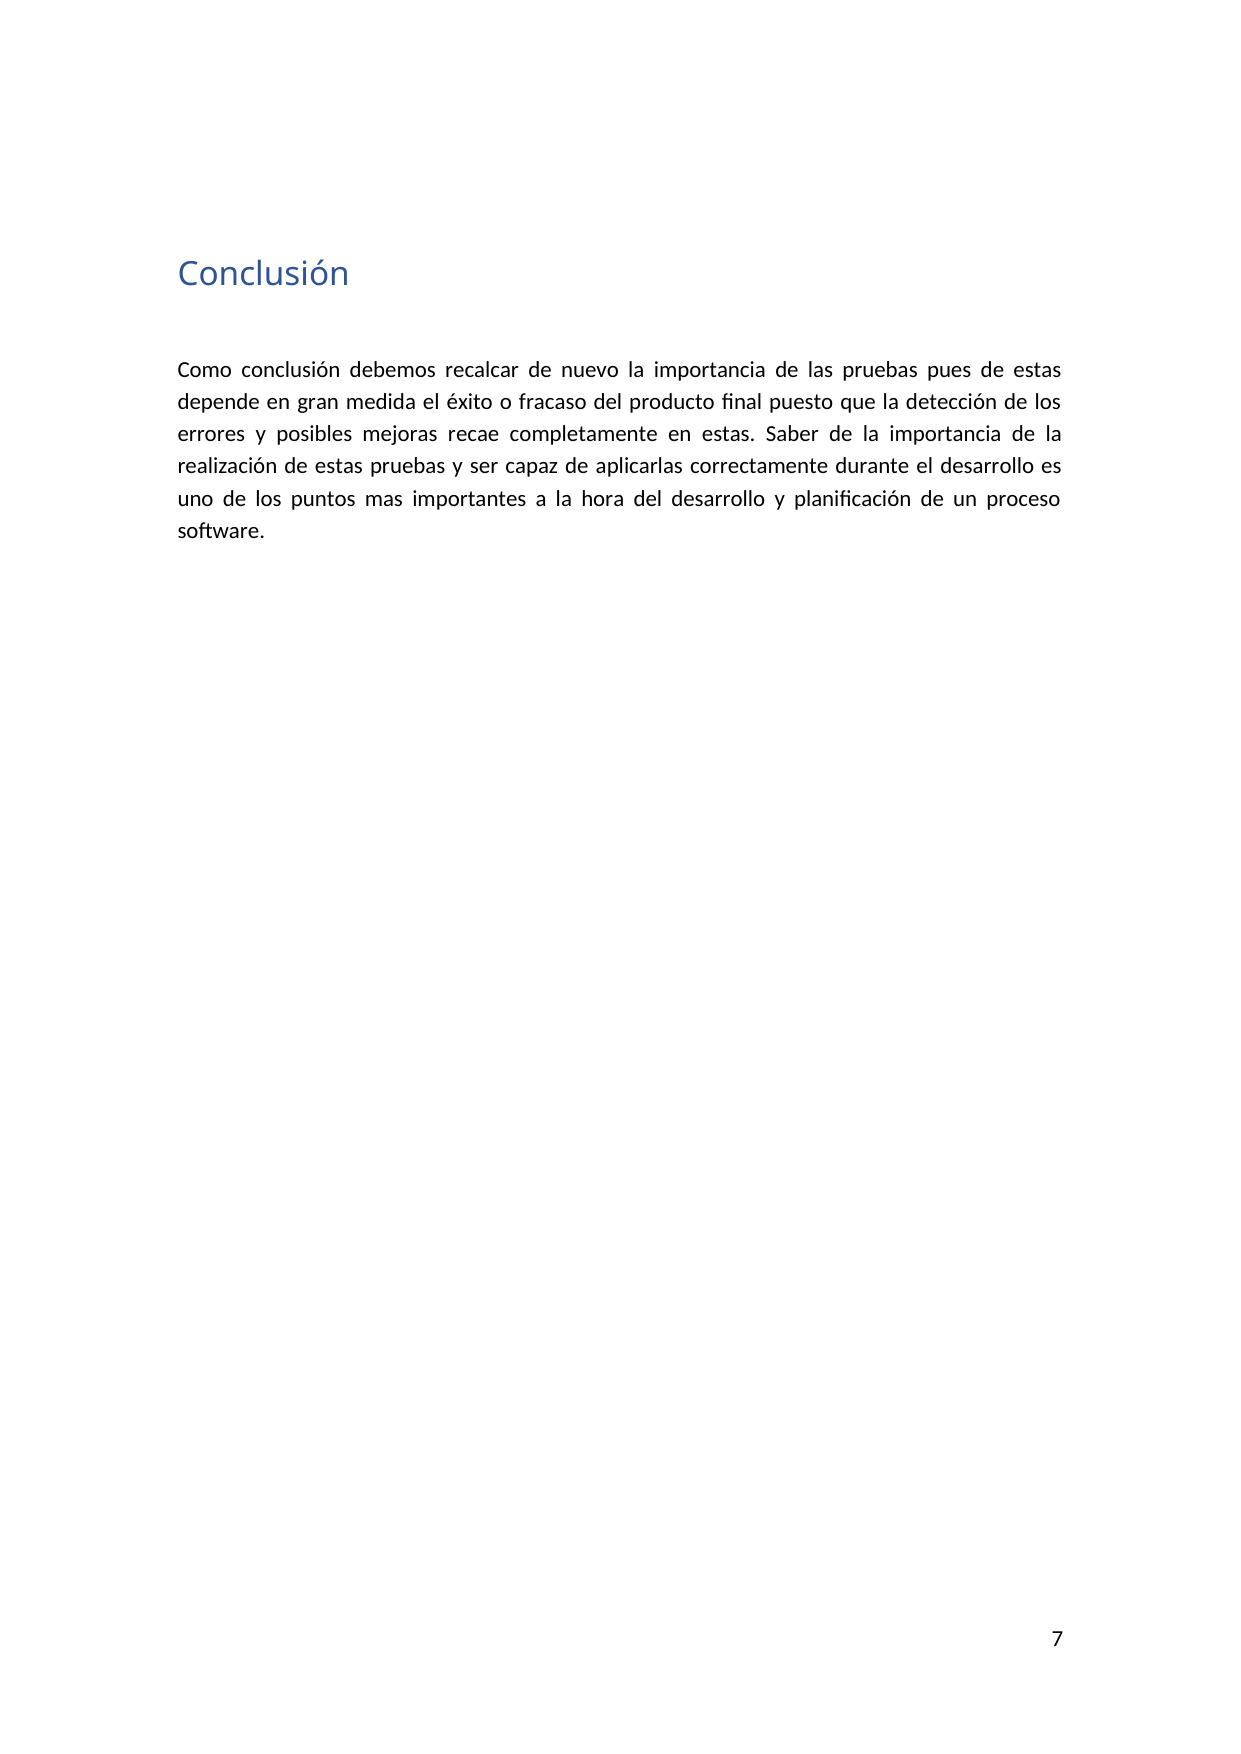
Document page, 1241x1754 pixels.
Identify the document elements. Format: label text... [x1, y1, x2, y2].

text Como conclusión debemos recalcar de nuevo la importancia de las pruebas pues de estas depende en gran medida el éxito o fracaso del producto final puesto que la detección de los errores y posibles mejoras recae completamente en estas. Saber de la importancia de la realización de estas pruebas y ser capaz de aplicarlas correctamente durante el desarrollo es uno de los puntos mas importantes a la hora del desarrollo y planificación de un proceso software. [177, 355, 1063, 544]
subtitle Conclusión [177, 250, 1063, 295]
